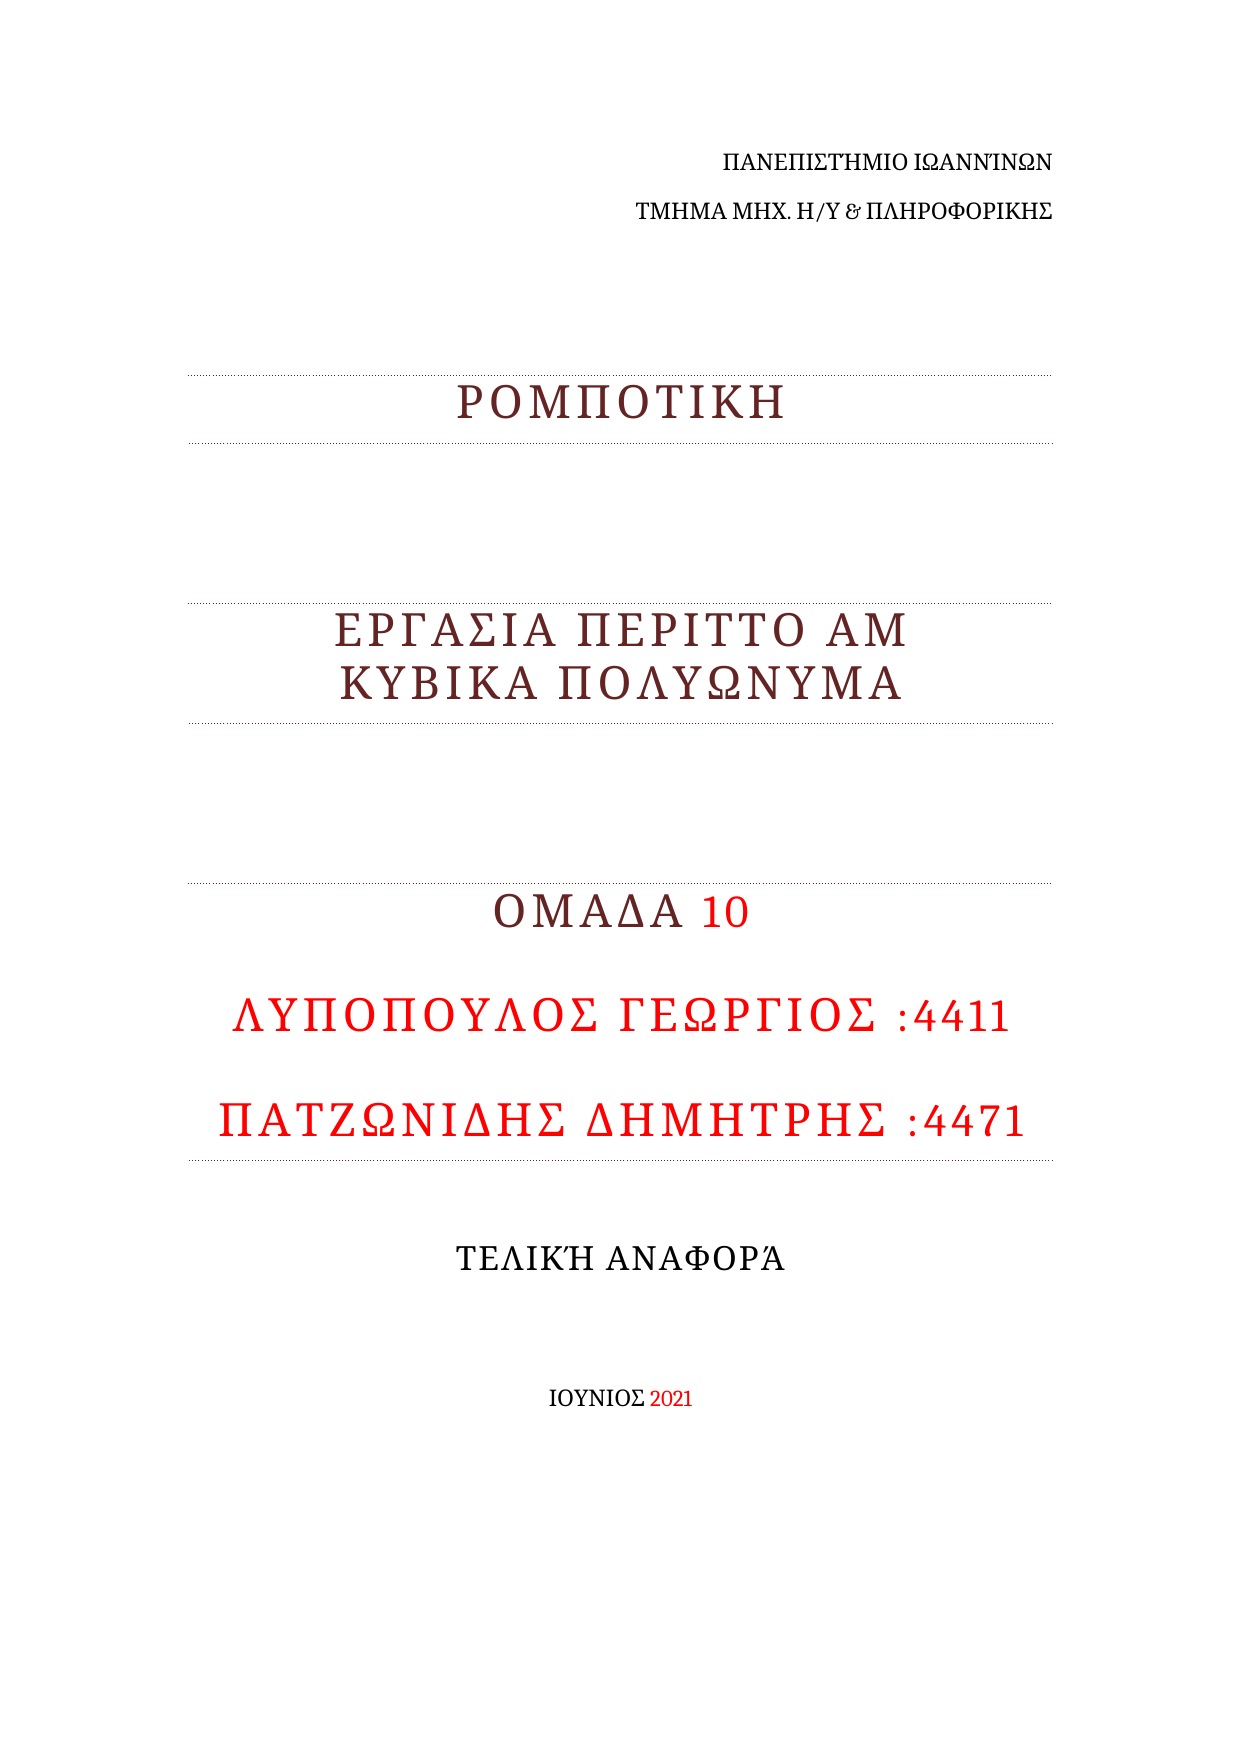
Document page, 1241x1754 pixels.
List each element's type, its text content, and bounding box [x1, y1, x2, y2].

title ΡΟΜΠΟΤΙΚΗ [187, 375, 1053, 443]
subtitle ΤΕΛΙΚΉ ΑΝΑΦΟΡΆ [187, 1241, 1053, 1279]
text ΤΜΗΜΑ ΜΗΧ. Η/Υ & ΠΛΗΡΟΦΟΡΙΚΗΣ [187, 198, 1053, 225]
text ΙΟΥΝΙΟΣ 2021 [187, 1386, 1053, 1412]
title ΛΥΠΟΠΟΥΛΟΣ ΓΕΩΡΓΙΟΣ :4411 [187, 988, 1053, 1043]
text ΠΑΝΕΠΙΣΤΉΜΙΟ ΙΩΑΝΝΊΝΩΝ [187, 150, 1053, 176]
title ΟΜΑΔΑ 10 [187, 883, 1053, 938]
title εργασια περιττο αμ κυβικα πολυωνυμα [187, 603, 1053, 724]
title ΠΑΤΖΩΝΙΔΗΣ ΔΗΜΗΤΡΗΣ :4471 [187, 1093, 1053, 1161]
